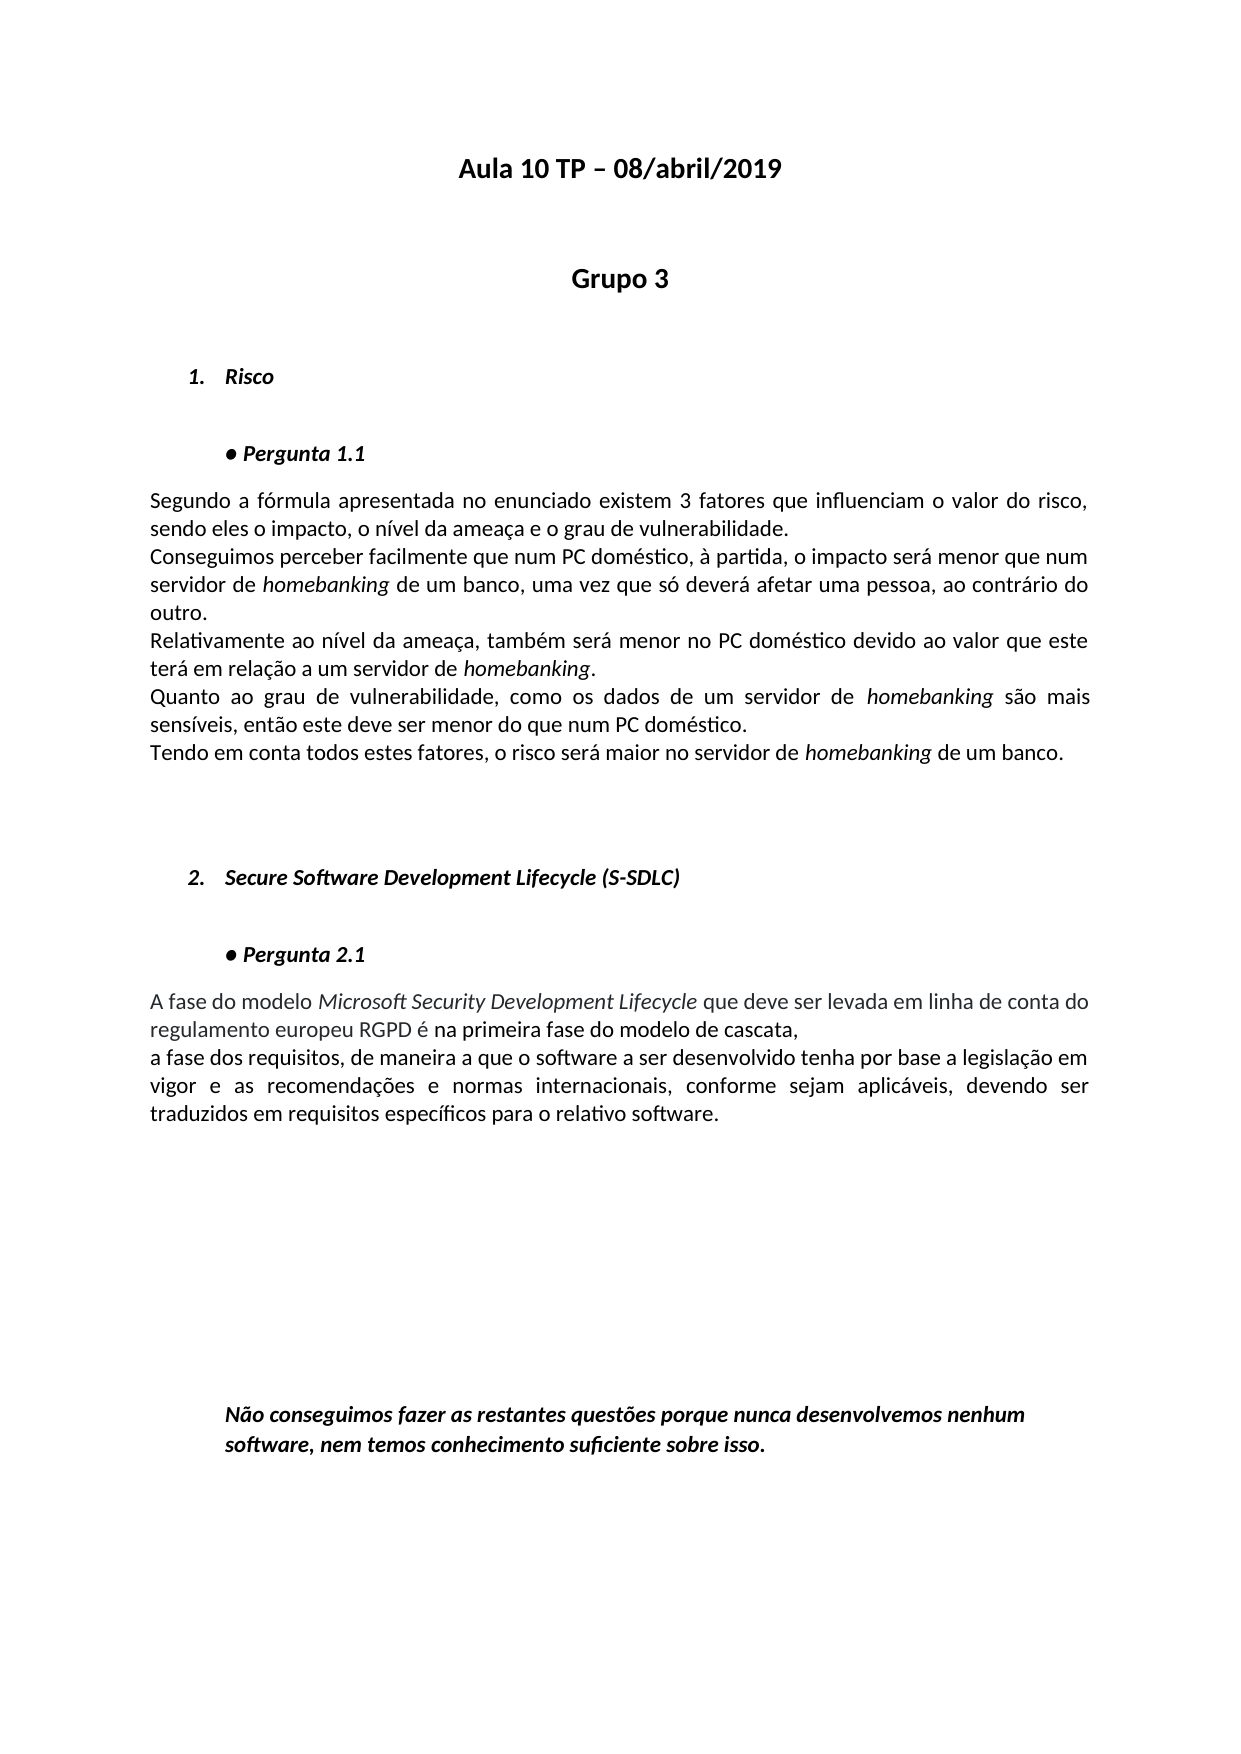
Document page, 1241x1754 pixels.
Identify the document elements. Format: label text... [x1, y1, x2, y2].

text Grupo 3 [150, 260, 1090, 296]
text Segundo a fórmula apresentada no enunciado existem 3 fatores que influenciam o valor do risco, sendo eles o impacto, o nível da ameaça e o grau de vulnerabilidade. [150, 486, 1090, 542]
text Quanto ao grau de vulnerabilidade, como os dados de um servidor de homebanking são mais sensíveis, então este deve ser menor do que num PC doméstico. [150, 682, 1090, 738]
list Risco [187, 362, 1090, 390]
text A fase do modelo Microsoft Security Development Lifecycle que deve ser levada em linha de conta do regulamento europeu RGPD é na primeira fase do modelo de cascata, [434, 1015, 1090, 1043]
text Tendo em conta todos estes fatores, o risco será maior no servidor de homebanking de um banco. [150, 738, 1090, 766]
list Não conseguimos fazer as restantes questões porque nunca desenvolvemos nenhum software, nem temos conhecimento suficiente sobre isso. [225, 1400, 1090, 1458]
text Aula 10 TP – 08/abril/2019 [150, 150, 1090, 186]
text a fase dos requisitos, de maneira a que o software a ser desenvolvido tenha por base a legislação em vigor e as recomendações e normas internacionais, conforme sejam aplicáveis, devendo ser traduzidos em requisitos específicos para o relativo software. [150, 1043, 1090, 1127]
list Secure Software Development Lifecycle (S-SDLC) [187, 863, 1090, 891]
text ● Pergunta 2.1 [150, 940, 1090, 968]
text Conseguimos perceber facilmente que num PC doméstico, à partida, o impacto será menor que num servidor de homebanking de um banco, uma vez que só deverá afetar uma pessoa, ao contrário do outro. [150, 542, 1090, 626]
text ● Pergunta 1.1 [150, 439, 1090, 467]
text Relativamente ao nível da ameaça, também será menor no PC doméstico devido ao valor que este terá em relação a um servidor de homebanking. [150, 626, 1090, 682]
